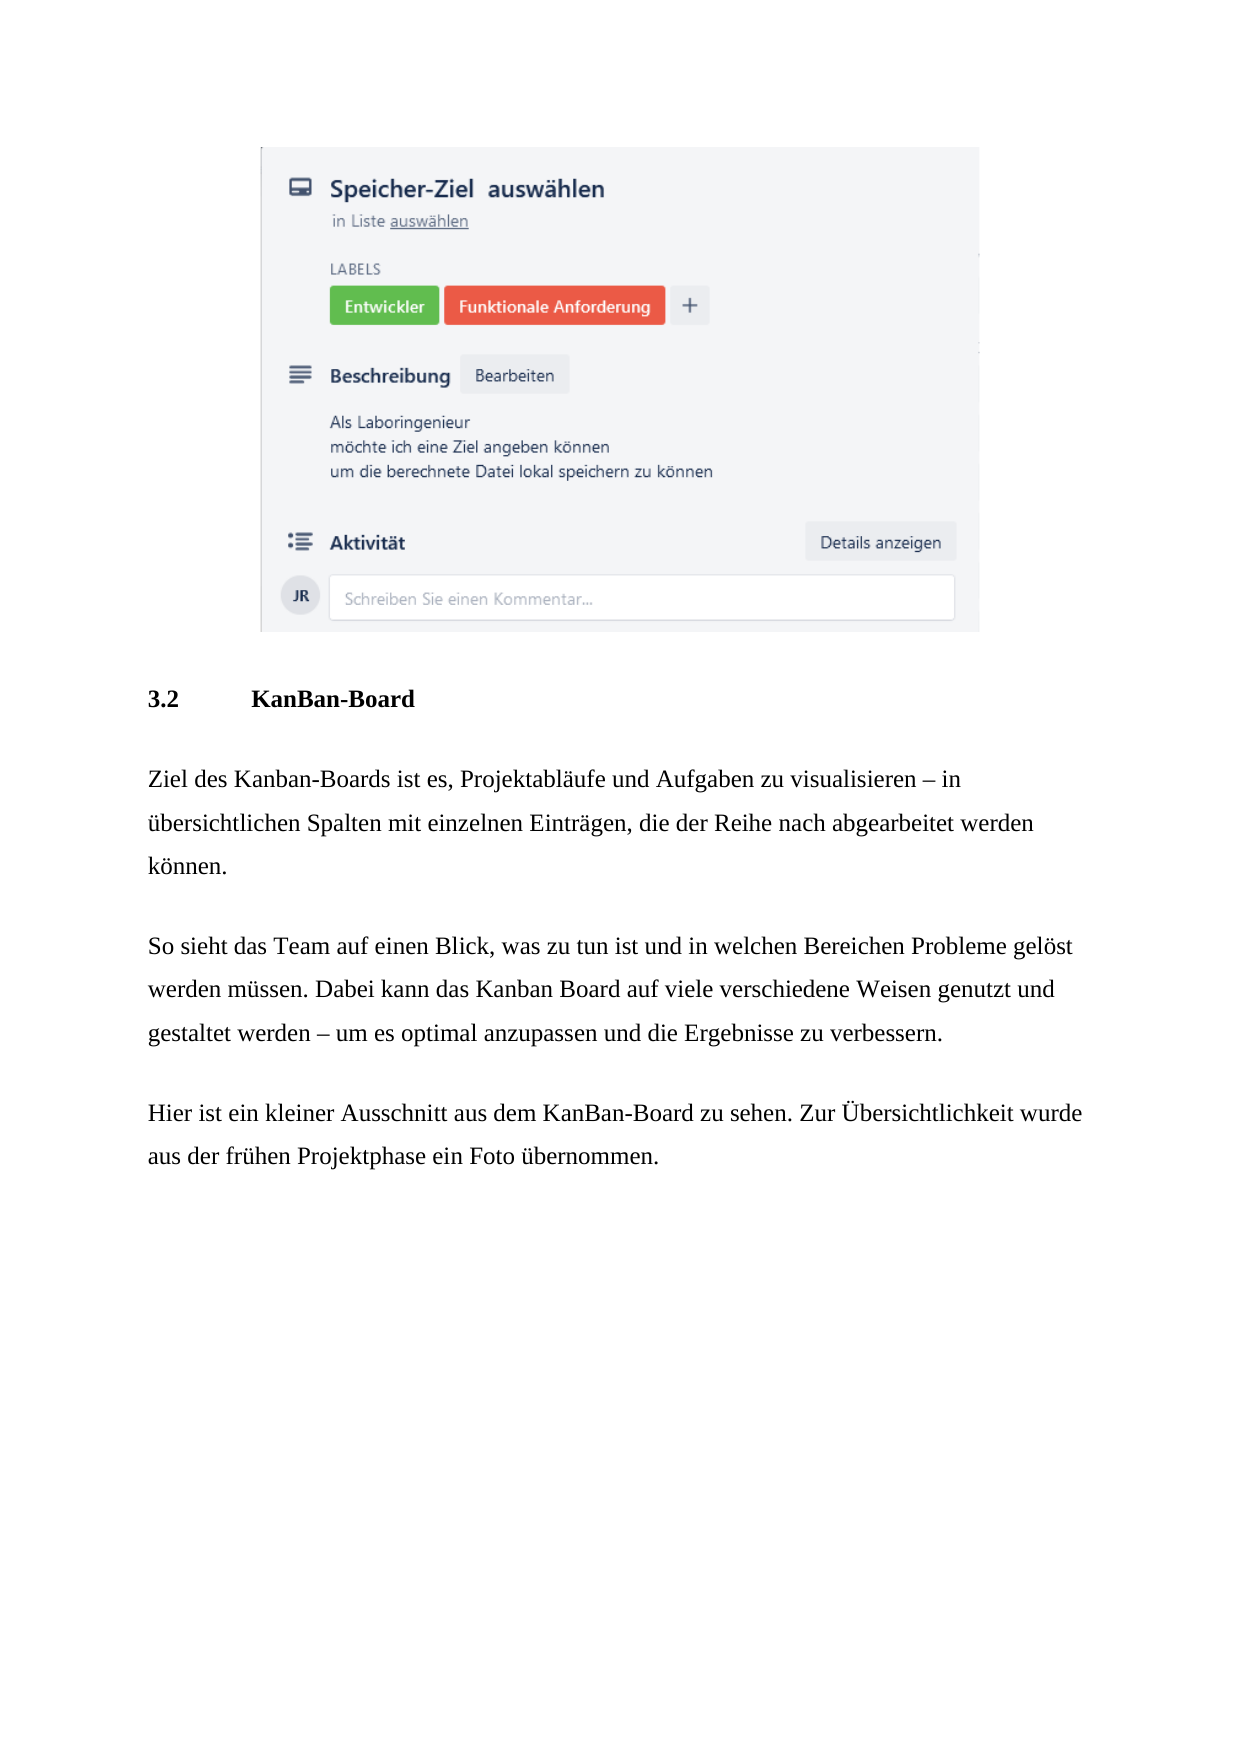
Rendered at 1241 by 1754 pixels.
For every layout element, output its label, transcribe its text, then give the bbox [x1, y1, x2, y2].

text Hier ist ein kleiner Ausschnitt aus dem KanBan-Board zu sehen. Zur Übersichtlichkeit wurde aus der frühen Projektphase ein Foto übernommen. [148, 1098, 1093, 1170]
picture [260, 147, 980, 632]
text So sieht das Team auf einen Blick, was zu tun ist und in welchen Bereichen Probleme gelöst werden müssen. Dabei kann das Kanban Board auf viele verschiedene Weisen genutzt und gestaltet werden – um es optimal anzupassen und die Ergebnisse zu verbessern. [148, 931, 1093, 1046]
text Ziel des Kanban-Boards ist es, Projektabläufe und Aufgaben zu visualisieren – in übersichtlichen Spalten mit einzelnen Einträgen, die der Reihe nach abgearbeitet werden können. [148, 764, 1093, 879]
text KanBan-Board [148, 684, 1093, 713]
